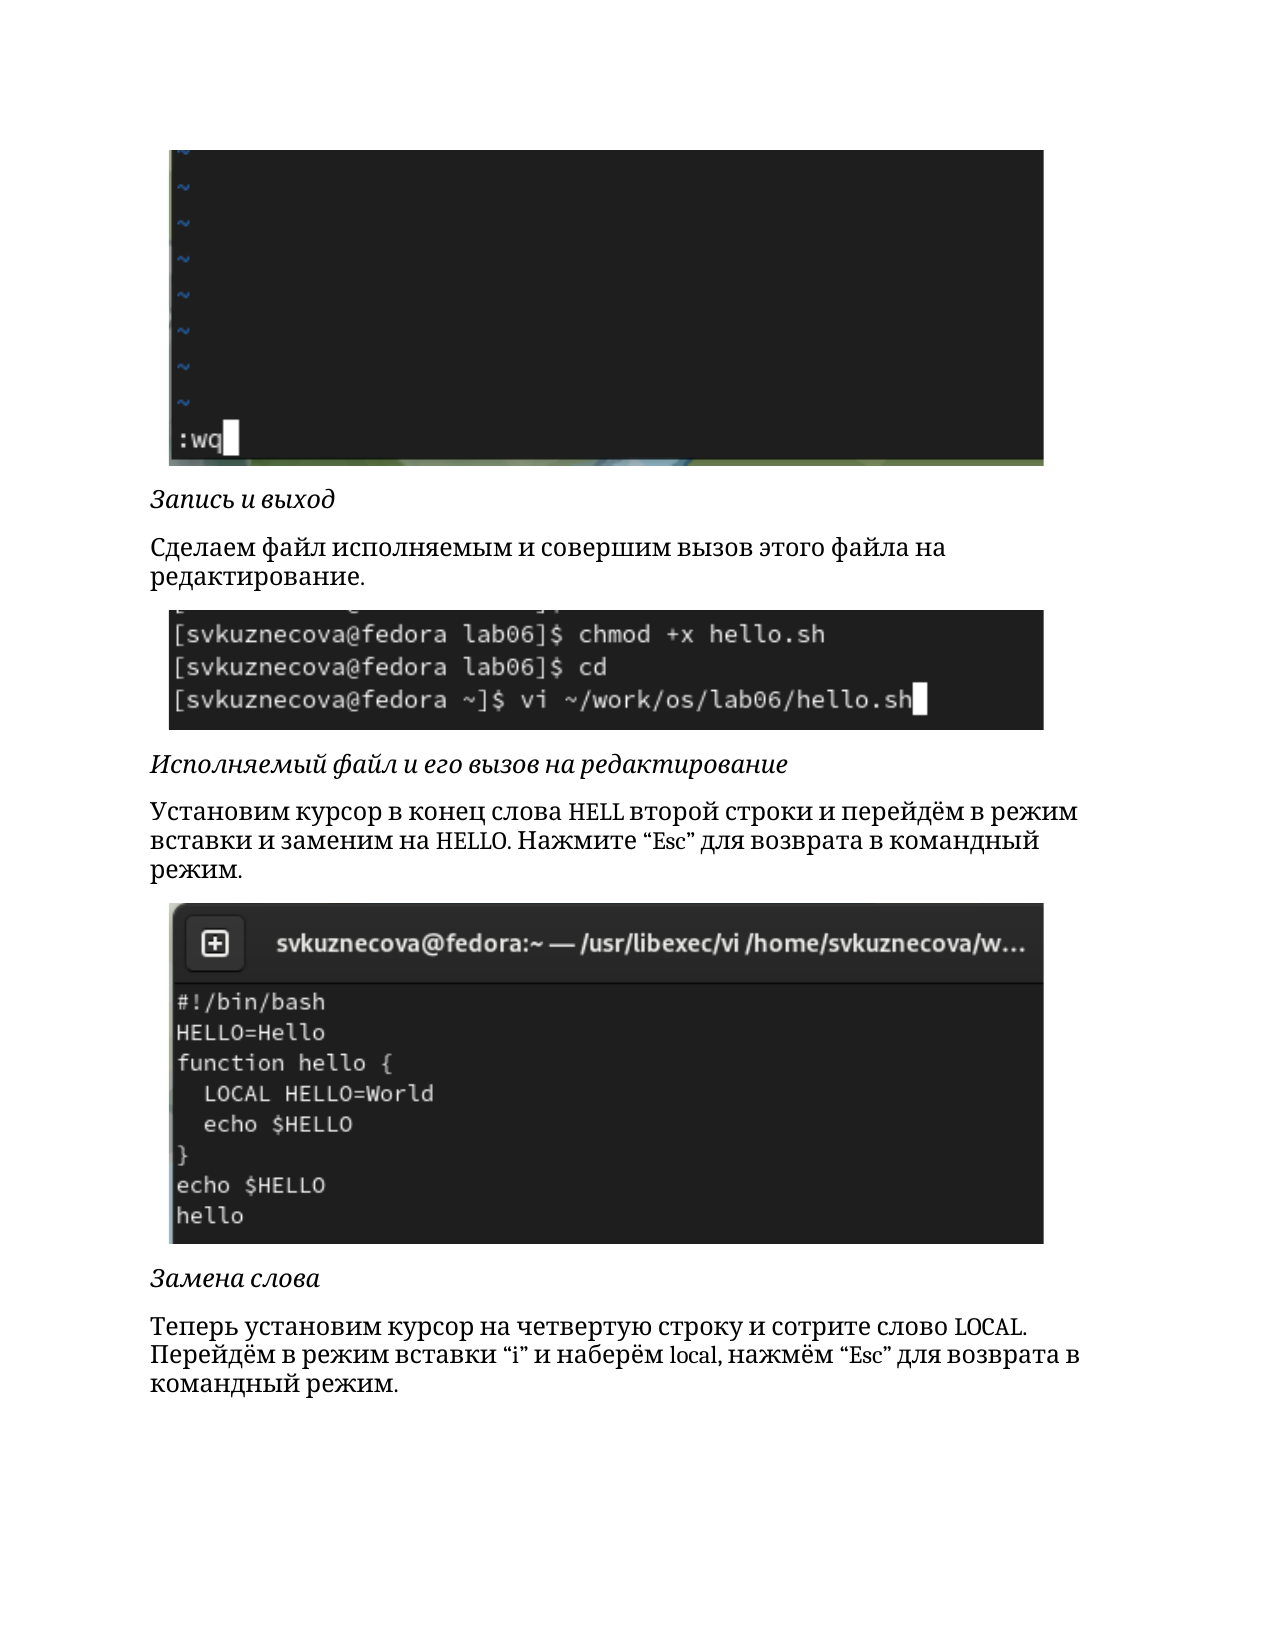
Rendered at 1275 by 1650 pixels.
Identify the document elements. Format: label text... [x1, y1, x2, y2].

text Теперь установим курсор на четвертую строку и сотрите слово LOCAL. Перейдём в режим вставки “i” и наберём local, нажмём “Esc” для возврата в командный режим. [150, 1312, 1125, 1399]
text Исполняемый файл и его вызов на редактирование [150, 751, 1125, 779]
text Сделаем файл исполняемым и совершим вызов этого файла на редактирование. [150, 534, 1125, 591]
picture [168, 903, 1044, 1244]
text Замена слова [150, 1265, 1125, 1294]
picture [168, 610, 1044, 730]
picture [168, 150, 1044, 466]
text Запись и выход [150, 486, 1125, 515]
text Установим курсор в конец слова HELL второй строки и перейдём в режим вставки и заменим на HELLO. Нажмите “Esc” для возврата в командный режим. [150, 798, 1125, 884]
